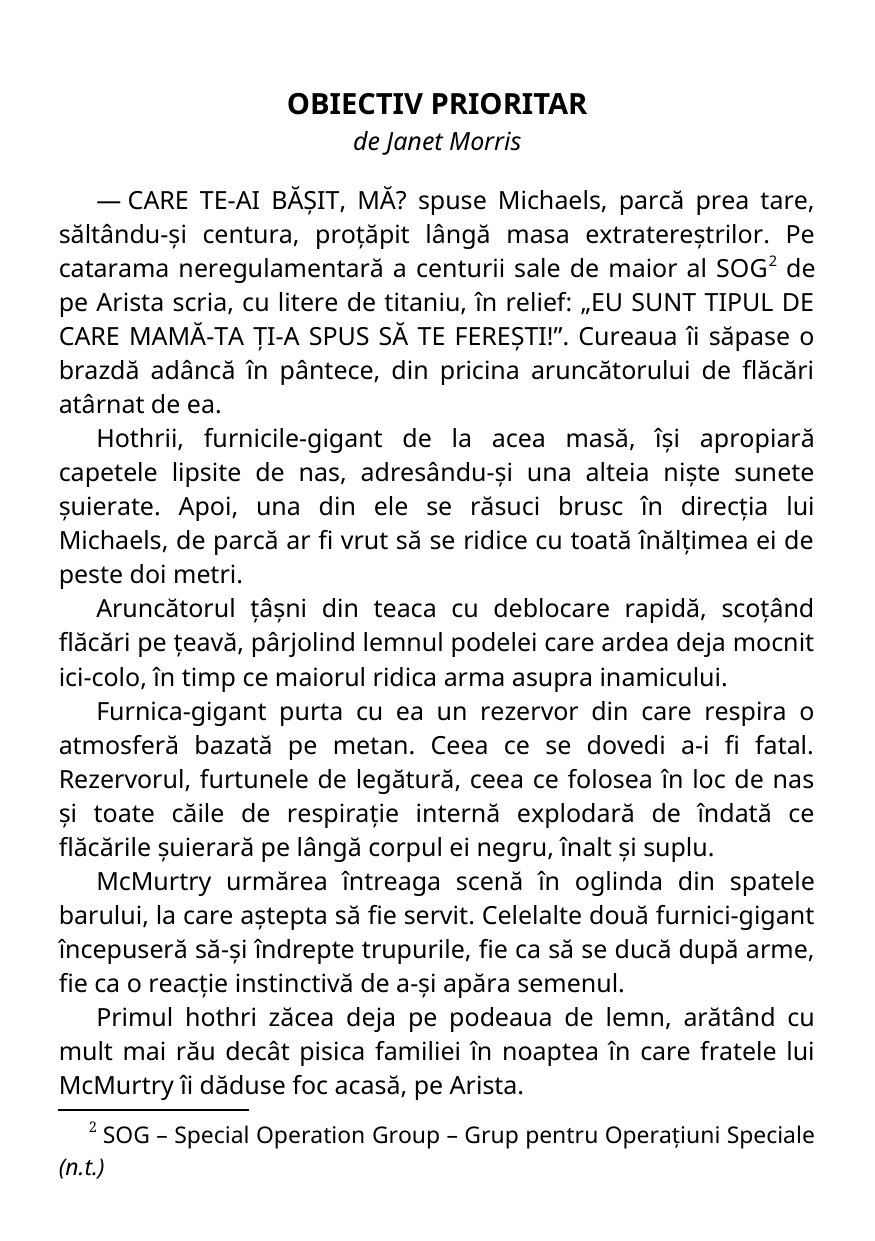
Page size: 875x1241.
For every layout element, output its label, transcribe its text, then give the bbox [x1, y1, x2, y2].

text McMurtry urmărea întreaga scenă în oglinda din spatele barului, la care aştepta să fie servit. Celelalte două furnici-gigant începuseră să-şi îndrepte trupurile, fie ca să se ducă după arme, fie ca o reacţie instinctivă de a-şi apăra semenul. [58, 863, 816, 1000]
text Hothrii, furnicile-gigant de la acea masă, îşi apropiară capetele lipsite de nas, adresându-şi una alteia nişte sunete şuierate. Apoi, una din ele se răsuci brusc în direcţia lui Michaels, de parcă ar fi vrut să se ridice cu toată înălţimea ei de peste doi metri. [58, 421, 816, 591]
text Primul hothri zăcea deja pe podeaua de lemn, arătând cu mult mai rău decât pisica familiei în noaptea în care fratele lui McMurtry îi dăduse foc acasă, pe Arista. [58, 1000, 816, 1102]
text Furnica-gigant purta cu ea un rezervor din care respira o atmosferă bazată pe metan. Ceea ce se dovedi a-i fi fatal. Rezervorul, furtunele de legătură, ceea ce folosea în loc de nas şi toate căile de respiraţie internă explodară de îndată ce flăcările şuierară pe lângă corpul ei negru, înalt şi suplu. [58, 693, 816, 863]
subtitle OBIECTIV PRIORITAR de Janet Morris [58, 83, 816, 157]
text Aruncătorul ţâşni din teaca cu deblocare rapidă, scoţând flăcări pe ţeavă, pârjolind lemnul podelei care ardea deja mocnit ici-colo, în timp ce maiorul ridica arma asupra inamicului. [58, 591, 816, 693]
text — CARE TE-AI BĂŞIT, MĂ? spuse Michaels, parcă prea tare, săltându-şi centura, proţăpit lângă masa extratereştrilor. Pe catarama neregulamentară a centurii sale de maior al SOG de pe Arista scria, cu litere de titaniu, în relief: „EU SUNT TIPUL DE CARE MAMĂ-TA ŢI-A SPUS SĂ TE FEREŞTI!”. Cureaua îi săpase o brazdă adâncă în pântece, din pricina aruncătorului de flăcări atârnat de ea. [58, 182, 816, 421]
